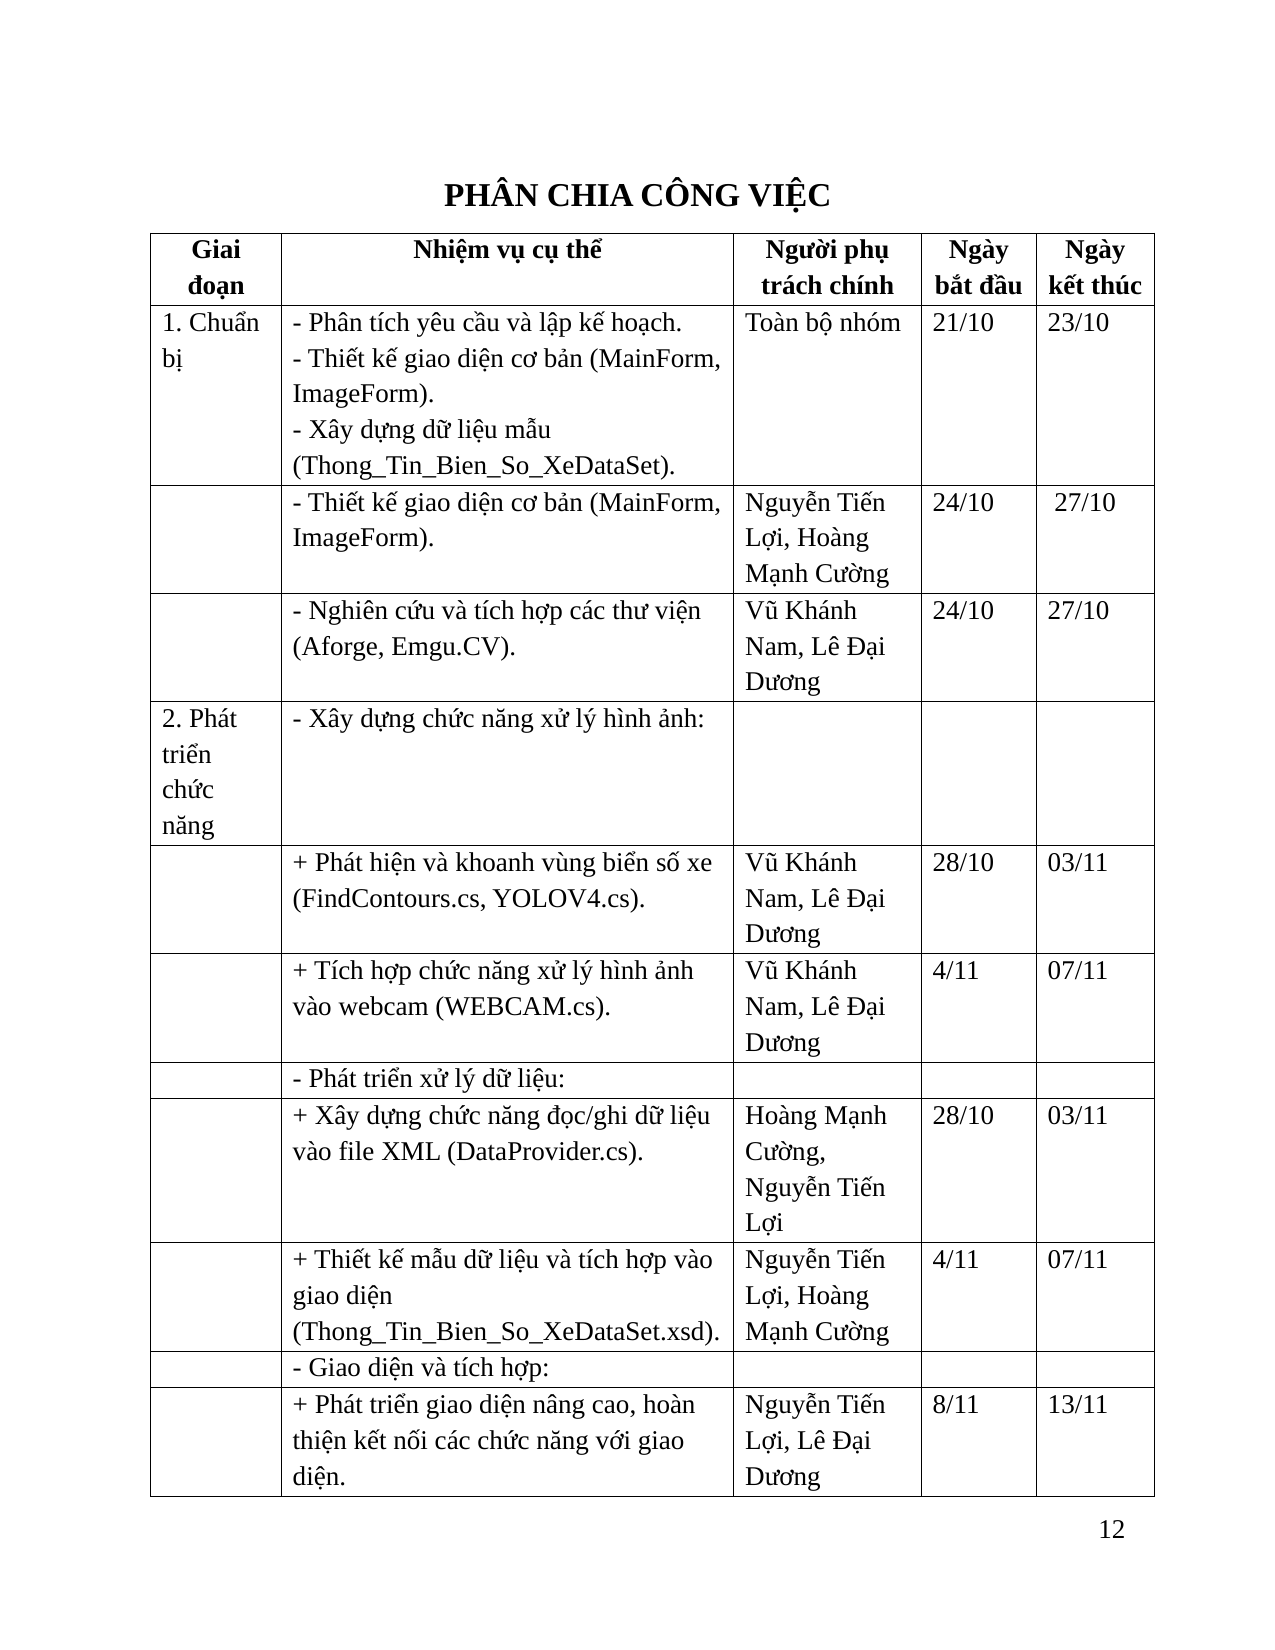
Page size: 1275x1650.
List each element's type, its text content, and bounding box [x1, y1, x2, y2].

table_cell [922, 1063, 1036, 1098]
table_cell Nguyễn Tiến Lợi, Lê Đại Dương [734, 1388, 921, 1496]
table_cell [922, 702, 1036, 845]
table_cell [151, 1243, 281, 1351]
table_cell [922, 1352, 1036, 1387]
table_header Nhiệm vụ cụ thể [282, 234, 733, 305]
table_cell [1037, 1352, 1154, 1387]
table_cell 2. Phát triển chức năng [151, 702, 281, 845]
table_cell [151, 846, 281, 953]
table_cell 03/11 [1037, 846, 1154, 953]
table_cell [151, 954, 281, 1062]
table_cell [734, 1352, 921, 1387]
table_cell 07/11 [1037, 1243, 1154, 1351]
table_cell - Nghiên cứu và tích hợp các thư viện (Aforge, Emgu.CV). [282, 594, 733, 701]
table_cell Hoàng Mạnh Cường, Nguyễn Tiến Lợi [734, 1099, 921, 1242]
table_cell Vũ Khánh Nam, Lê Đại Dương [734, 954, 921, 1062]
table_cell [151, 1063, 281, 1098]
table_header Người phụ trách chính [734, 234, 921, 305]
table_cell Vũ Khánh Nam, Lê Đại Dương [734, 594, 921, 701]
table_cell + Xây dựng chức năng đọc/ghi dữ liệu vào file XML (DataProvider.cs). [282, 1099, 733, 1242]
table_cell + Tích hợp chức năng xử lý hình ảnh vào webcam (WEBCAM.cs). [282, 954, 733, 1062]
table_cell [1037, 1063, 1154, 1098]
table_cell [151, 594, 281, 701]
table_cell [151, 486, 281, 593]
table_cell [734, 1063, 921, 1098]
table_cell - Thiết kế giao diện cơ bản (MainForm, ImageForm). [282, 486, 733, 593]
table_cell [151, 1099, 281, 1242]
table_cell 23/10 [1037, 306, 1154, 485]
table_cell 07/11 [1037, 954, 1154, 1062]
table_cell + Phát triển giao diện nâng cao, hoàn thiện kết nối các chức năng với giao diện. [282, 1388, 733, 1496]
subtitle PHÂN CHIA CÔNG VIỆC [150, 175, 1125, 213]
table_cell 13/11 [1037, 1388, 1154, 1496]
table_cell [151, 1352, 281, 1387]
table_cell - Phát triển xử lý dữ liệu: [282, 1063, 733, 1098]
table_cell [151, 1388, 281, 1496]
table_cell 4/11 [922, 954, 1036, 1062]
table_cell - Giao diện và tích hợp: [282, 1352, 733, 1387]
table_cell - Xây dựng chức năng xử lý hình ảnh: [282, 702, 733, 845]
table_cell - Phân tích yêu cầu và lập kế hoạch. - Thiết kế giao diện cơ bản (MainForm, ImageForm). - Xây dựng dữ liệu mẫu (Thong_Tin_Bien_So_XeDataSet). [282, 306, 733, 485]
table_cell Nguyễn Tiến Lợi, Hoàng Mạnh Cường [734, 1243, 921, 1351]
table_cell 28/10 [922, 846, 1036, 953]
table_cell 4/11 [922, 1243, 1036, 1351]
table_cell Vũ Khánh Nam, Lê Đại Dương [734, 846, 921, 953]
table_cell 24/10 [922, 486, 1036, 593]
table_cell [734, 702, 921, 845]
table_cell 27/10 [1037, 594, 1154, 701]
table_cell 8/11 [922, 1388, 1036, 1496]
table_cell 28/10 [922, 1099, 1036, 1242]
table_cell 27/10 [1037, 486, 1154, 593]
table_cell + Phát hiện và khoanh vùng biển số xe (FindContours.cs, YOLOV4.cs). [282, 846, 733, 953]
table_cell 21/10 [922, 306, 1036, 485]
table_cell 03/11 [1037, 1099, 1154, 1242]
table_cell + Thiết kế mẫu dữ liệu và tích hợp vào giao diện (Thong_Tin_Bien_So_XeDataSet.xsd). [282, 1243, 733, 1351]
table_cell [1037, 702, 1154, 845]
table_cell 1. Chuẩn bị [151, 306, 281, 485]
table_cell Toàn bộ nhóm [734, 306, 921, 485]
table_cell 24/10 [922, 594, 1036, 701]
table_cell Nguyễn Tiến Lợi, Hoàng Mạnh Cường [734, 486, 921, 593]
table_header Giai đoạn [151, 234, 281, 305]
table_header Ngày kết thúc [1037, 234, 1154, 305]
table_header Ngày bắt đầu [922, 234, 1036, 305]
